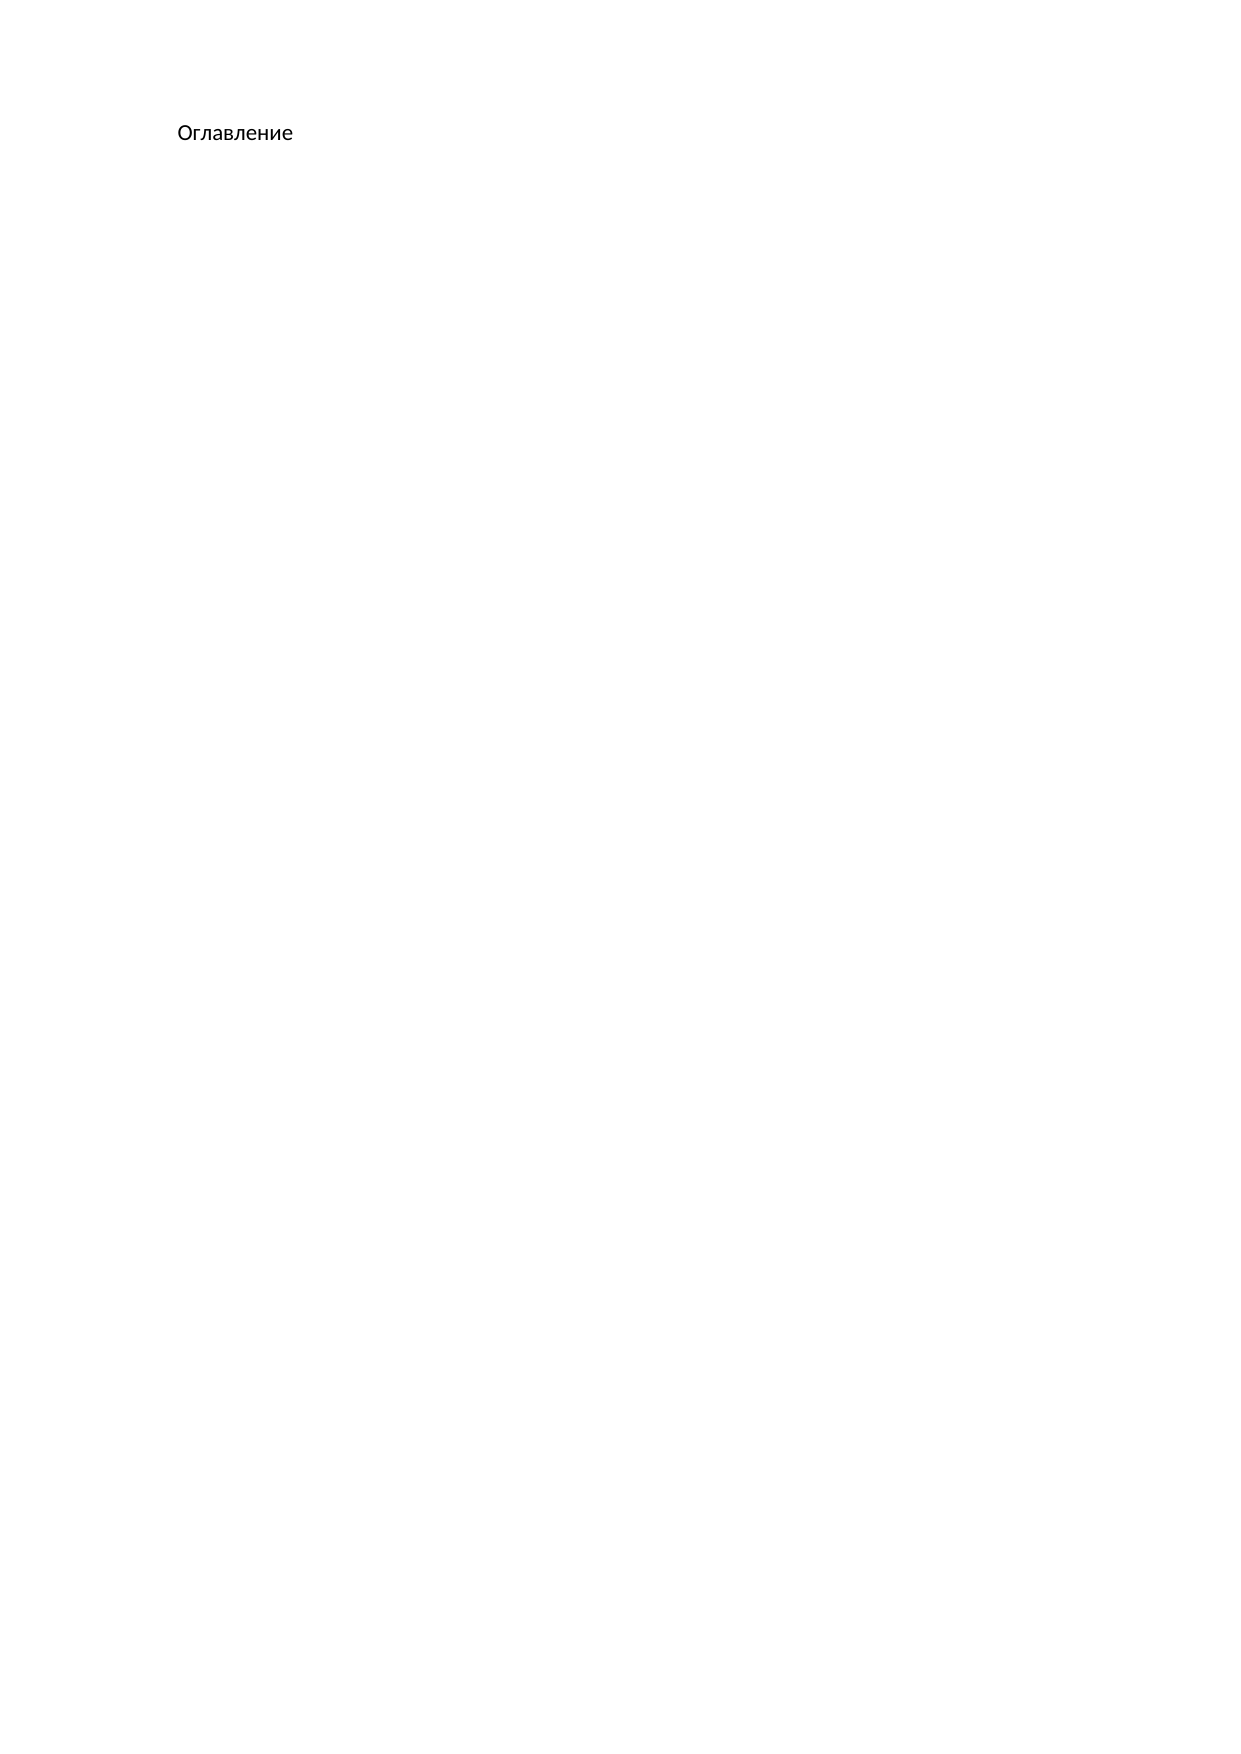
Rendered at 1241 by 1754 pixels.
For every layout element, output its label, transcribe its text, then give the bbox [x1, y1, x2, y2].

text Оглавление [177, 118, 1181, 146]
